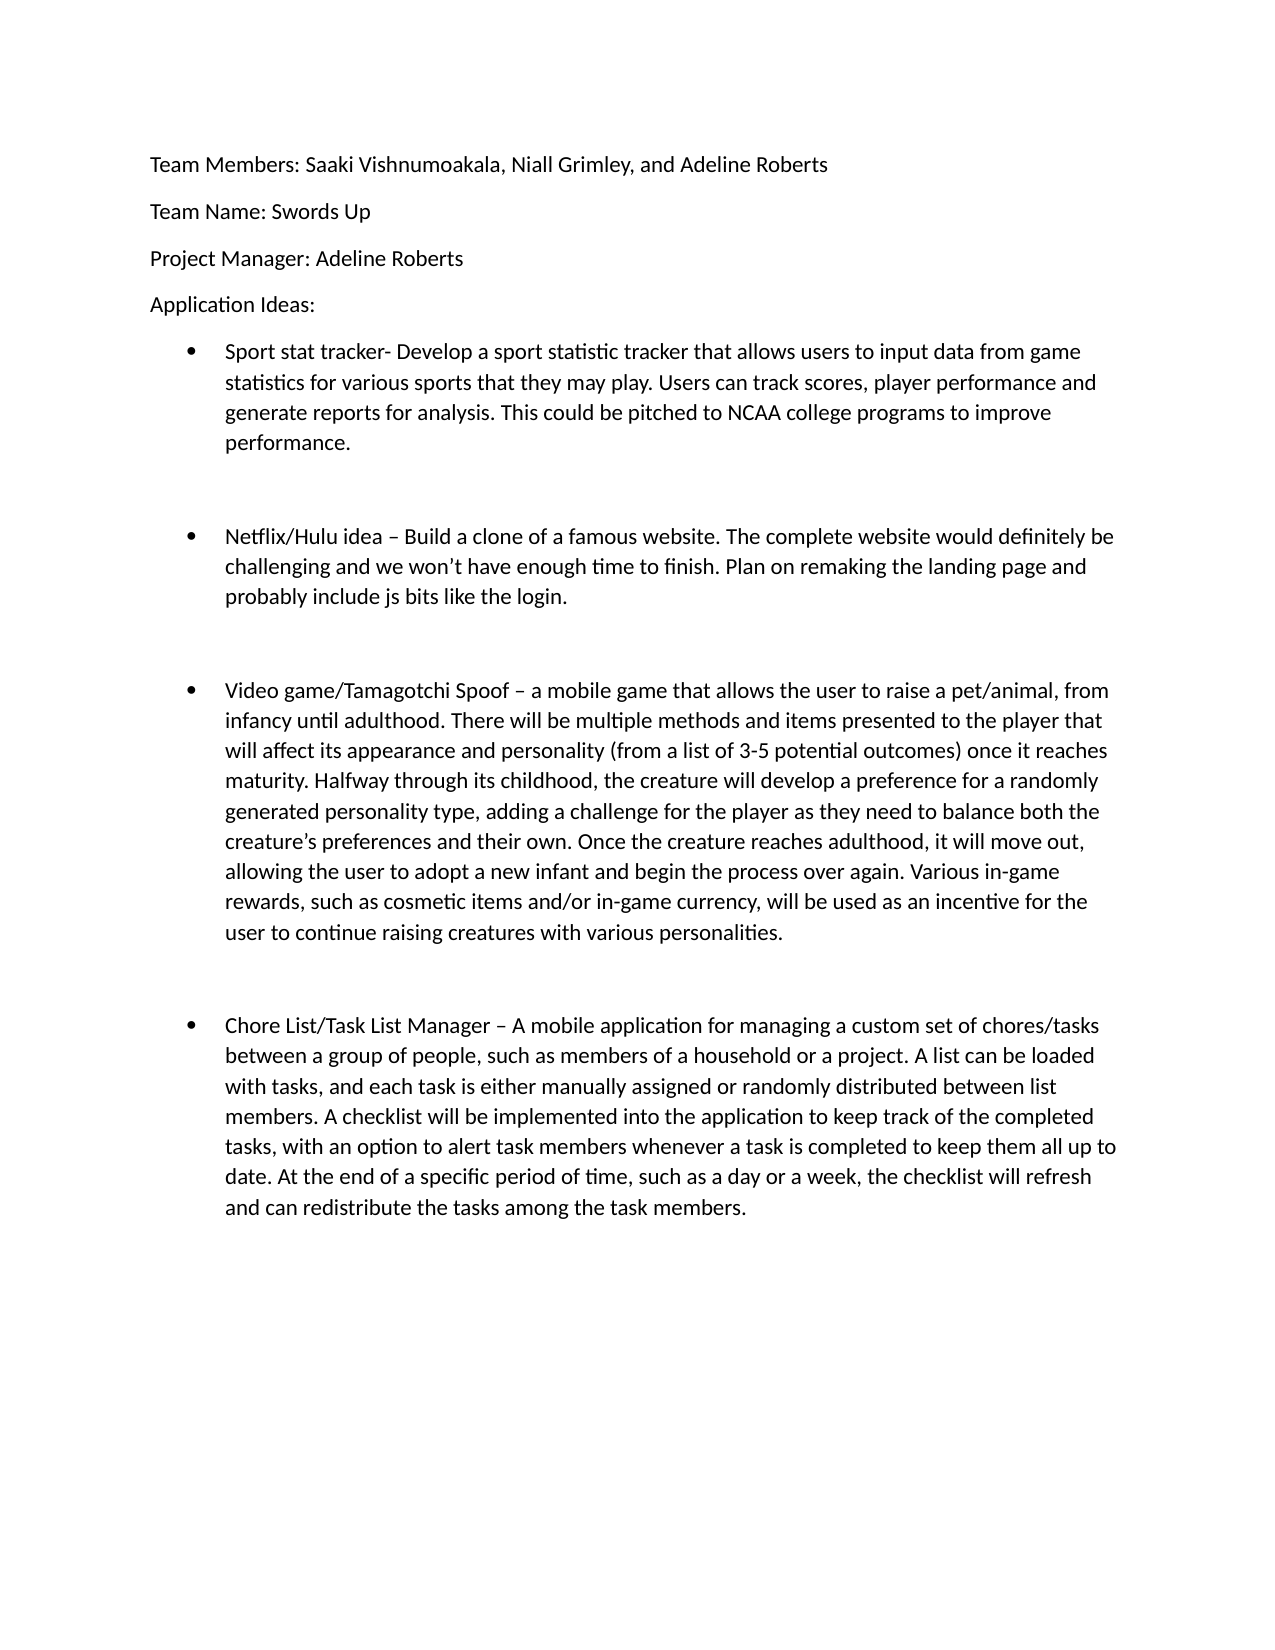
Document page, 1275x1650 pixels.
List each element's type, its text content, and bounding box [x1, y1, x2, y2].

list Video game/Tamagotchi Spoof – a mobile game that allows the user to raise a pet/animal, from infancy until adulthood. There will be multiple methods and items presented to the player that will affect its appearance and personality (from a list of 3-5 potential outcomes) once it reaches maturity. Halfway through its childhood, the creature will develop a preference for a randomly generated personality type, adding a challenge for the player as they need to balance both the creature’s preferences and their own. Once the creature reaches adulthood, it will move out, allowing the user to adopt a new infant and begin the process over again. Various in-game rewards, such as cosmetic items and/or in-game currency, will be used as an incentive for the user to continue raising creatures with various personalities. [187, 676, 1125, 946]
text Team Members: Saaki Vishnumoakala, Niall Grimley, and Adeline Roberts [150, 150, 1125, 178]
list Chore List/Task List Manager – A mobile application for managing a custom set of chores/tasks between a group of people, such as members of a household or a project. A list can be loaded with tasks, and each task is either manually assigned or randomly distributed between list members. A checklist will be implemented into the application to keep track of the completed tasks, with an option to alert task members whenever a task is completed to keep them all up to date. At the end of a specific period of time, such as a day or a week, the checklist will refresh and can redistribute the tasks among the task members. [187, 1011, 1125, 1221]
text Project Manager: Adeline Roberts [150, 244, 1125, 272]
text Team Name: Swords Up [150, 197, 1125, 225]
list Netflix/Hulu idea – Build a clone of a famous website. The complete website would definitely be challenging and we won’t have enough time to finish. Plan on remaking the landing page and probably include js bits like the login. [187, 522, 1125, 610]
list Sport stat tracker- Develop a sport statistic tracker that allows users to input data from game statistics for various sports that they may play. Users can track scores, player performance and generate reports for analysis. This could be pitched to NCAA college programs to improve performance. [187, 337, 1125, 456]
text Application Ideas: [150, 291, 1125, 319]
